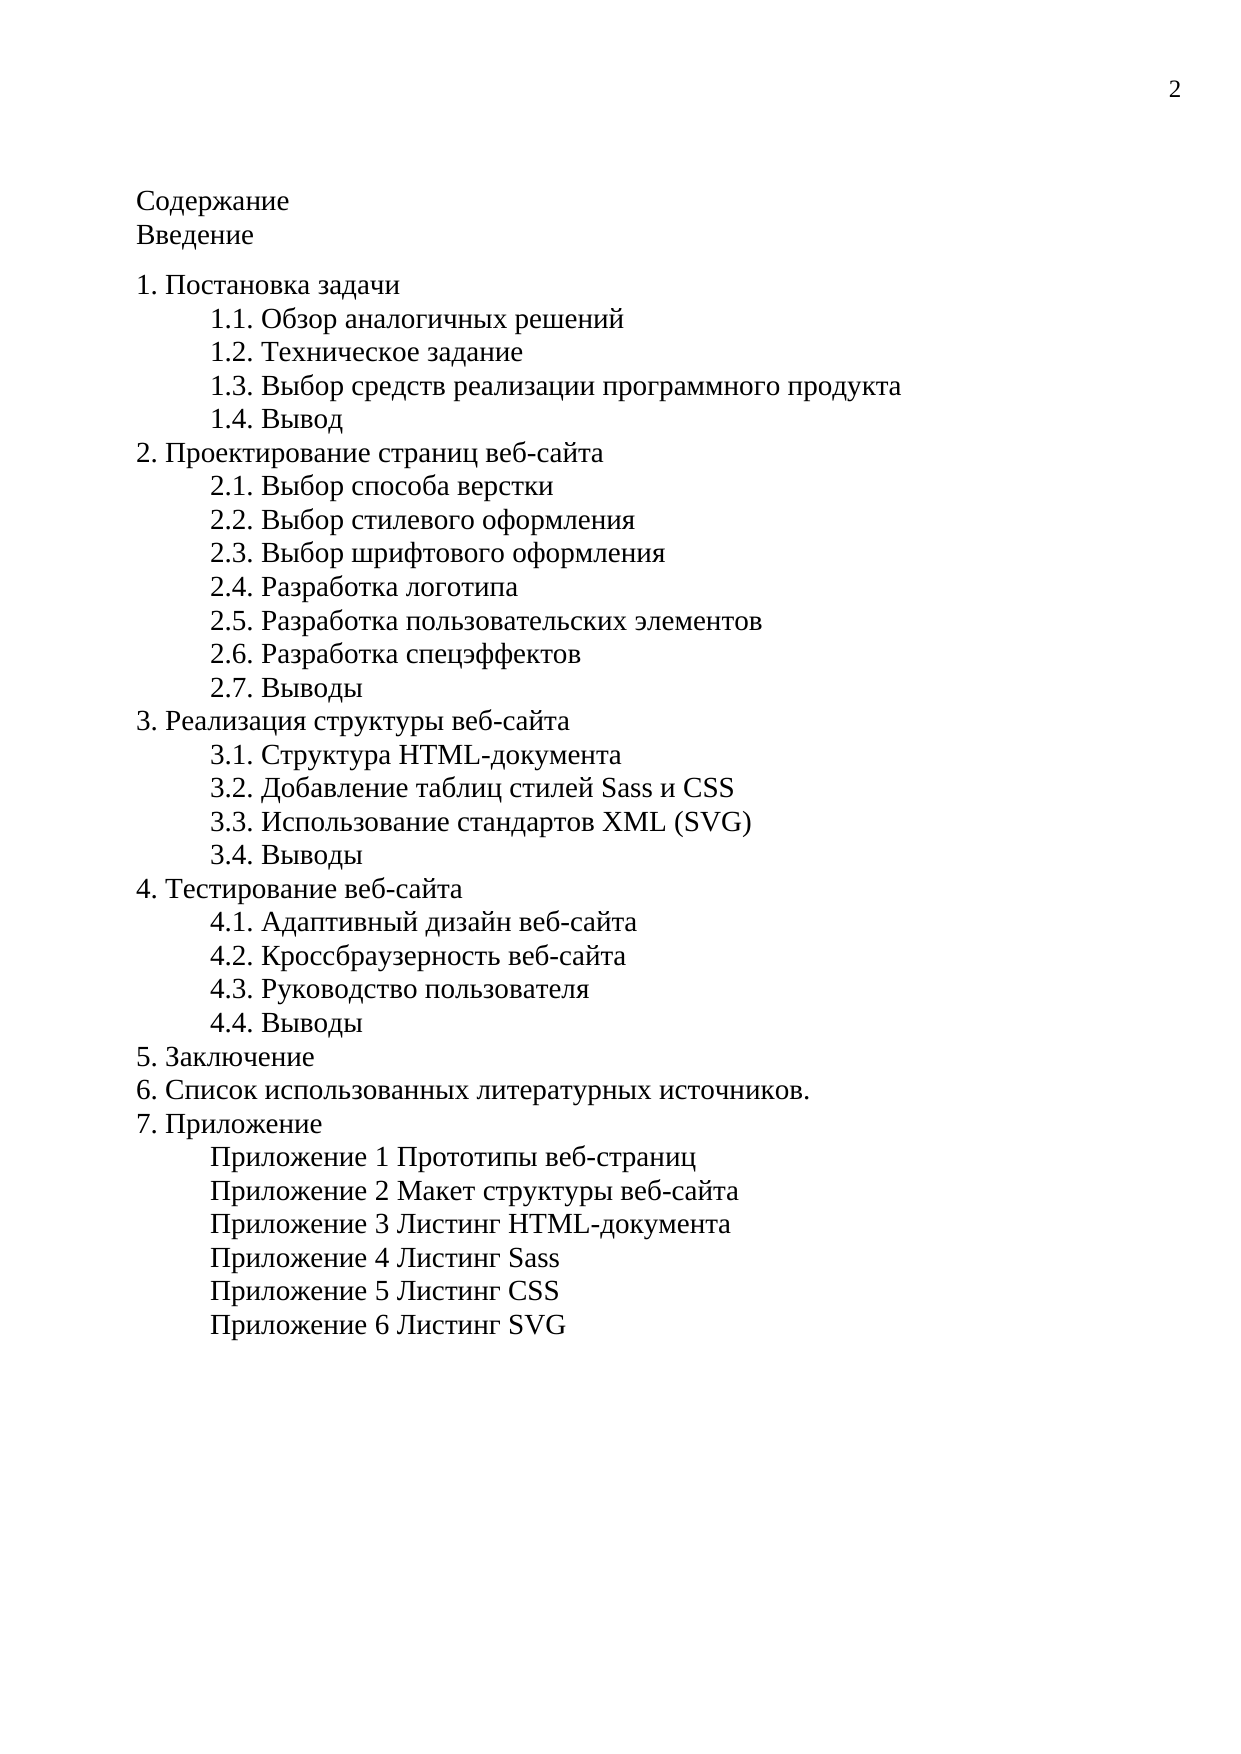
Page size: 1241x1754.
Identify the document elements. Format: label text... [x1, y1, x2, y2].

text 3.2. Добавление таблиц стилей Sass и CSS [136, 770, 1181, 804]
text Приложение 6 Листинг SVG [136, 1307, 1181, 1341]
text Приложение 4 Листинг Sass [136, 1240, 1181, 1273]
text 4.2. Кроссбраузерность веб-сайта [136, 938, 1181, 972]
text 1.3. Выбор средств реализации программного продукта [136, 368, 1181, 401]
text 3.3. Использование стандартов XML (SVG) [136, 804, 1181, 837]
text 2.2. Выбор стилевого оформления [136, 502, 1181, 536]
text 1.4. Вывод [136, 401, 1181, 435]
text Приложение 5 Листинг CSS [136, 1273, 1181, 1307]
text 2.6. Разработка спецэффектов [136, 636, 1181, 670]
text 1.2. Техническое задание [136, 334, 1181, 368]
text 2. Проектирование страниц веб-сайта [136, 435, 1181, 468]
text 4.1. Адаптивный дизайн веб-сайта [136, 904, 1181, 938]
text 2.5. Разработка пользовательских элементов [136, 603, 1181, 636]
text Приложение 1 Прототипы веб-страниц [136, 1139, 1181, 1173]
text Введение [136, 217, 1226, 251]
text 2.4. Разработка логотипа [136, 569, 1181, 603]
text 4. Тестирование веб-сайта [136, 871, 1181, 904]
text Приложение 3 Листинг НТML-документа [136, 1206, 1181, 1240]
text 3.1. Структура HTML-документа [136, 737, 1181, 770]
text 2.3. Выбор шрифтового оформления [136, 536, 1181, 569]
text 4.3. Руководство пользователя [136, 972, 1181, 1005]
text Содержание [136, 183, 1181, 217]
text 1. Постановка задачи [136, 267, 1225, 301]
text 2.1. Выбор способа верстки [136, 468, 1181, 502]
text 7. Приложение [136, 1106, 1181, 1139]
text 4.4. Выводы [136, 1005, 1181, 1039]
text Приложение 2 Макет структуры веб-сайта [136, 1173, 1181, 1206]
text 5. Заключение [136, 1039, 1181, 1072]
text 3.4. Выводы [136, 837, 1181, 871]
text 1.1. Обзор аналогичных решений [136, 301, 1181, 334]
text 3. Реализация структуры веб-сайта [136, 703, 1181, 737]
text 2.7. Выводы [136, 670, 1181, 703]
text 6. Список использованных литературных источников. [136, 1072, 1181, 1106]
